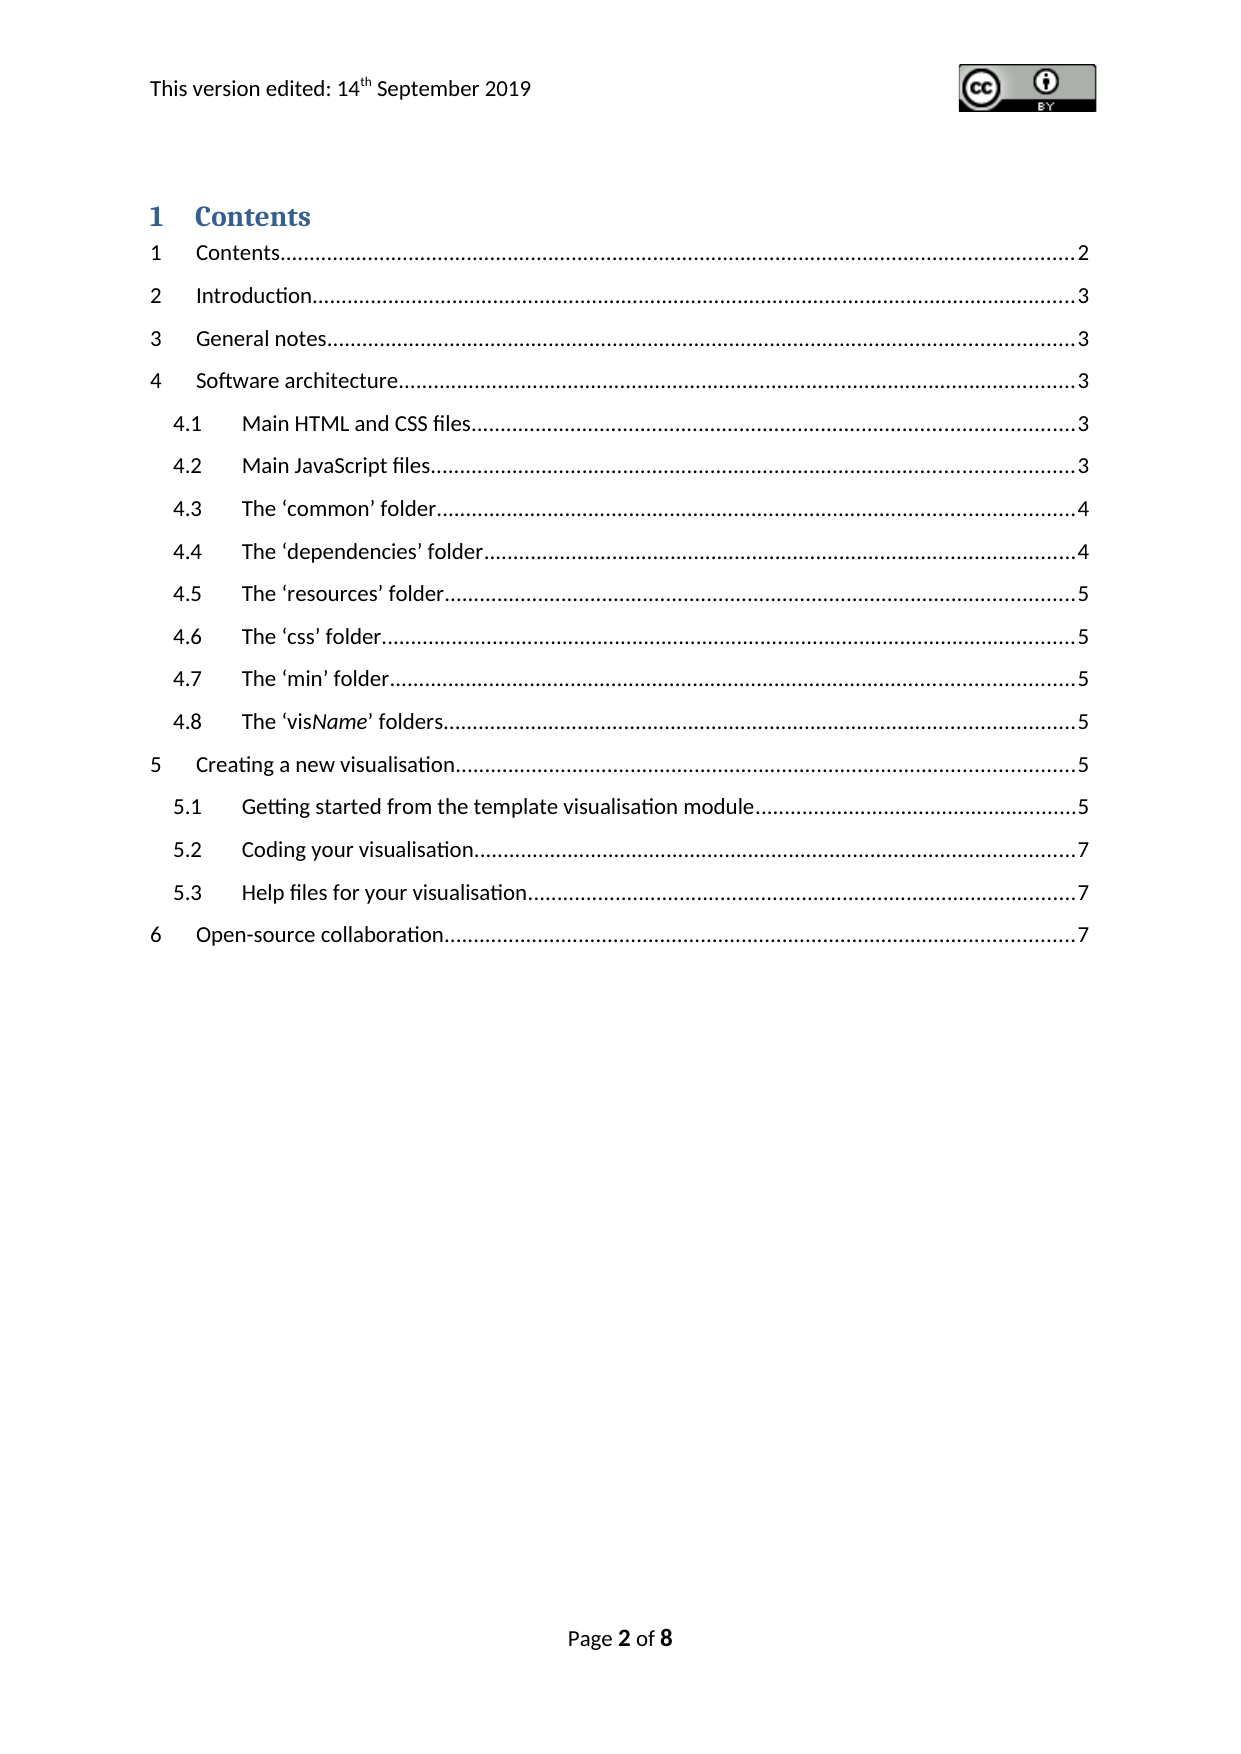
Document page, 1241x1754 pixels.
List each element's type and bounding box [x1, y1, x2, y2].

picture [958, 64, 1096, 111]
